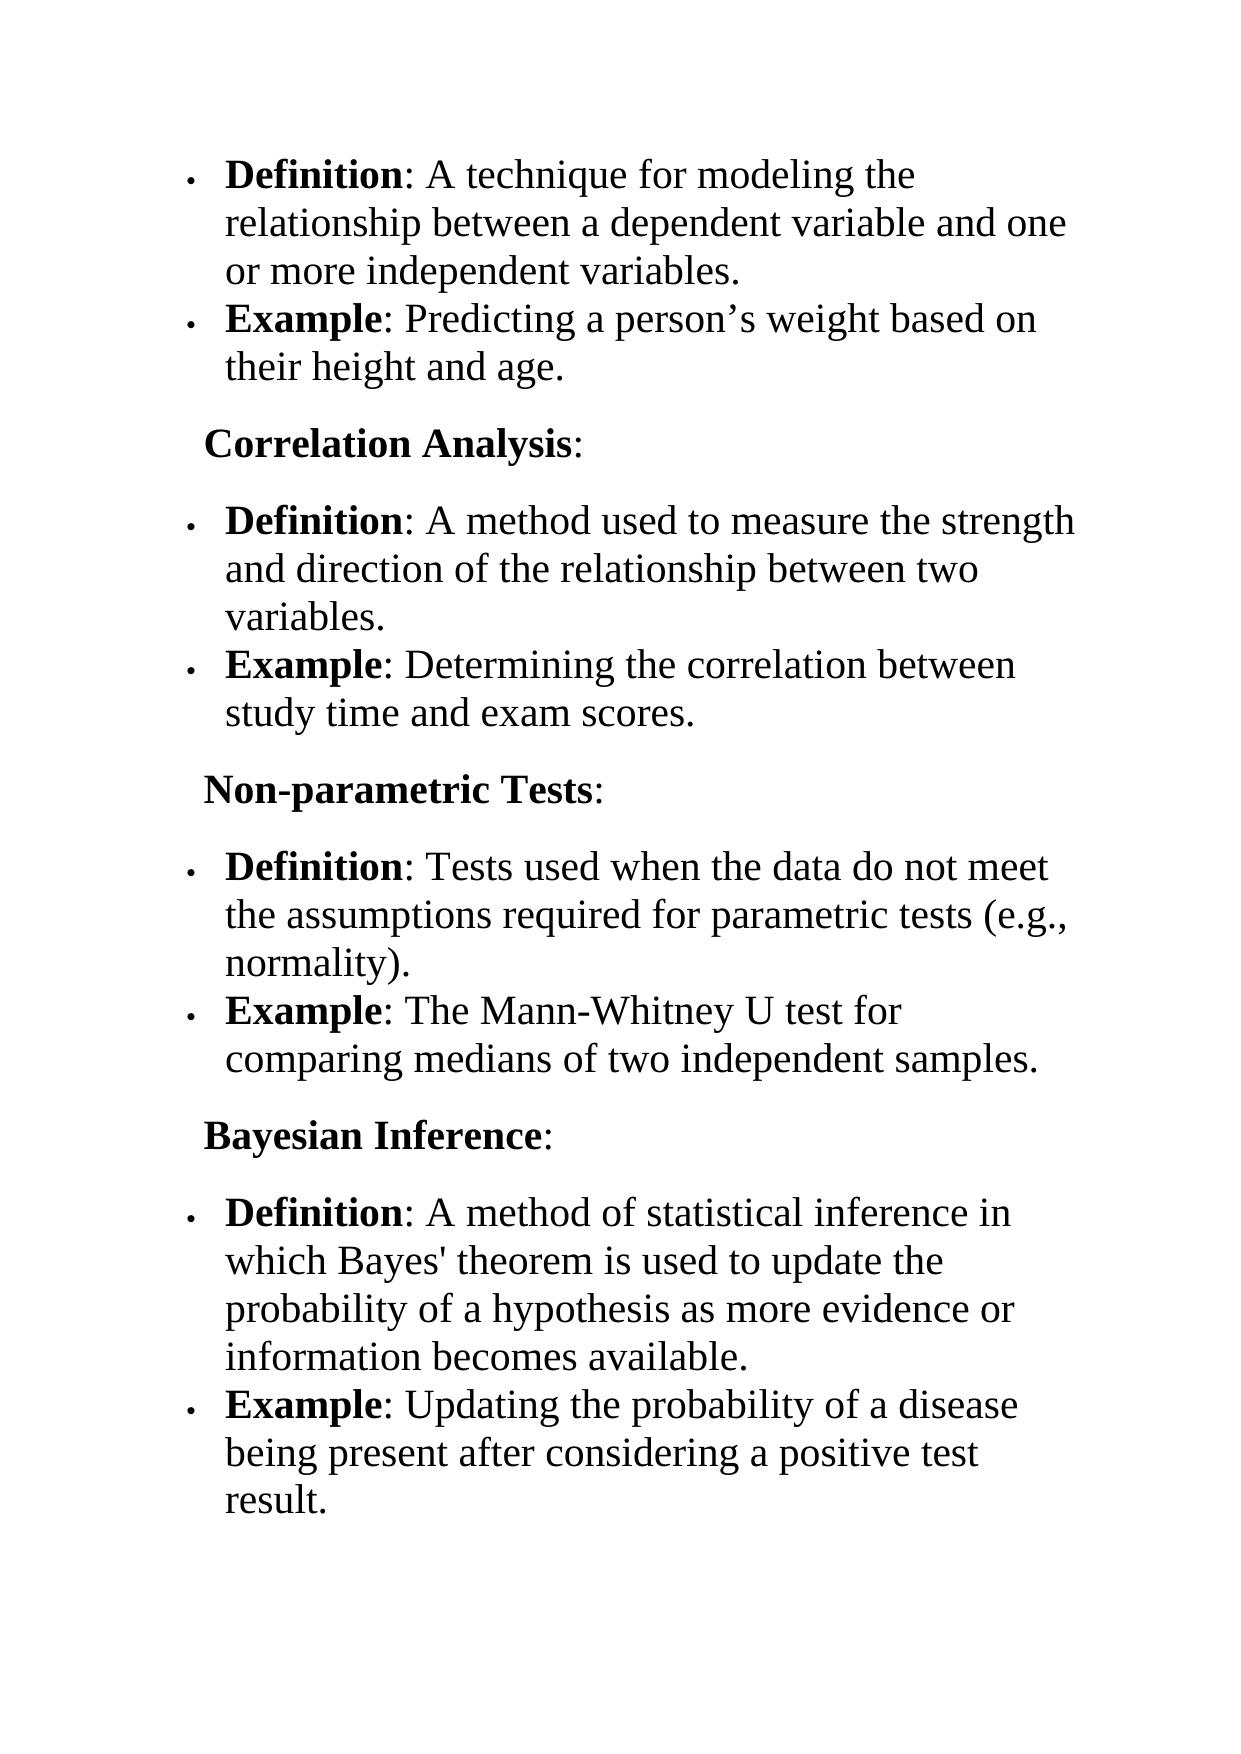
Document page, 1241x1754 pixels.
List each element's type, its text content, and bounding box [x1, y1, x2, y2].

text  Bayesian Inference: [150, 1110, 1090, 1158]
list Example: Updating the probability of a disease being present after considering a positive test result. [187, 1379, 1090, 1523]
list Definition: A method of statistical inference in which Bayes' theorem is used to update the probability of a hypothesis as more evidence or information becomes available. [187, 1187, 1090, 1379]
list Example: Predicting a person’s weight based on their height and age. [187, 294, 1090, 389]
list Example: Determining the correlation between study time and exam scores. [187, 639, 1090, 735]
list Definition: A technique for modeling the relationship between a dependent variable and one or more independent variables. [187, 150, 1090, 294]
text  Non-parametric Tests: [150, 764, 1090, 812]
text  Correlation Analysis: [150, 419, 1090, 467]
list Definition: A method used to measure the strength and direction of the relationship between two variables. [187, 496, 1090, 639]
list Definition: Tests used when the data do not meet the assumptions required for parametric tests (e.g., normality). [187, 842, 1090, 985]
list Example: The Mann-Whitney U test for comparing medians of two independent samples. [187, 985, 1090, 1081]
